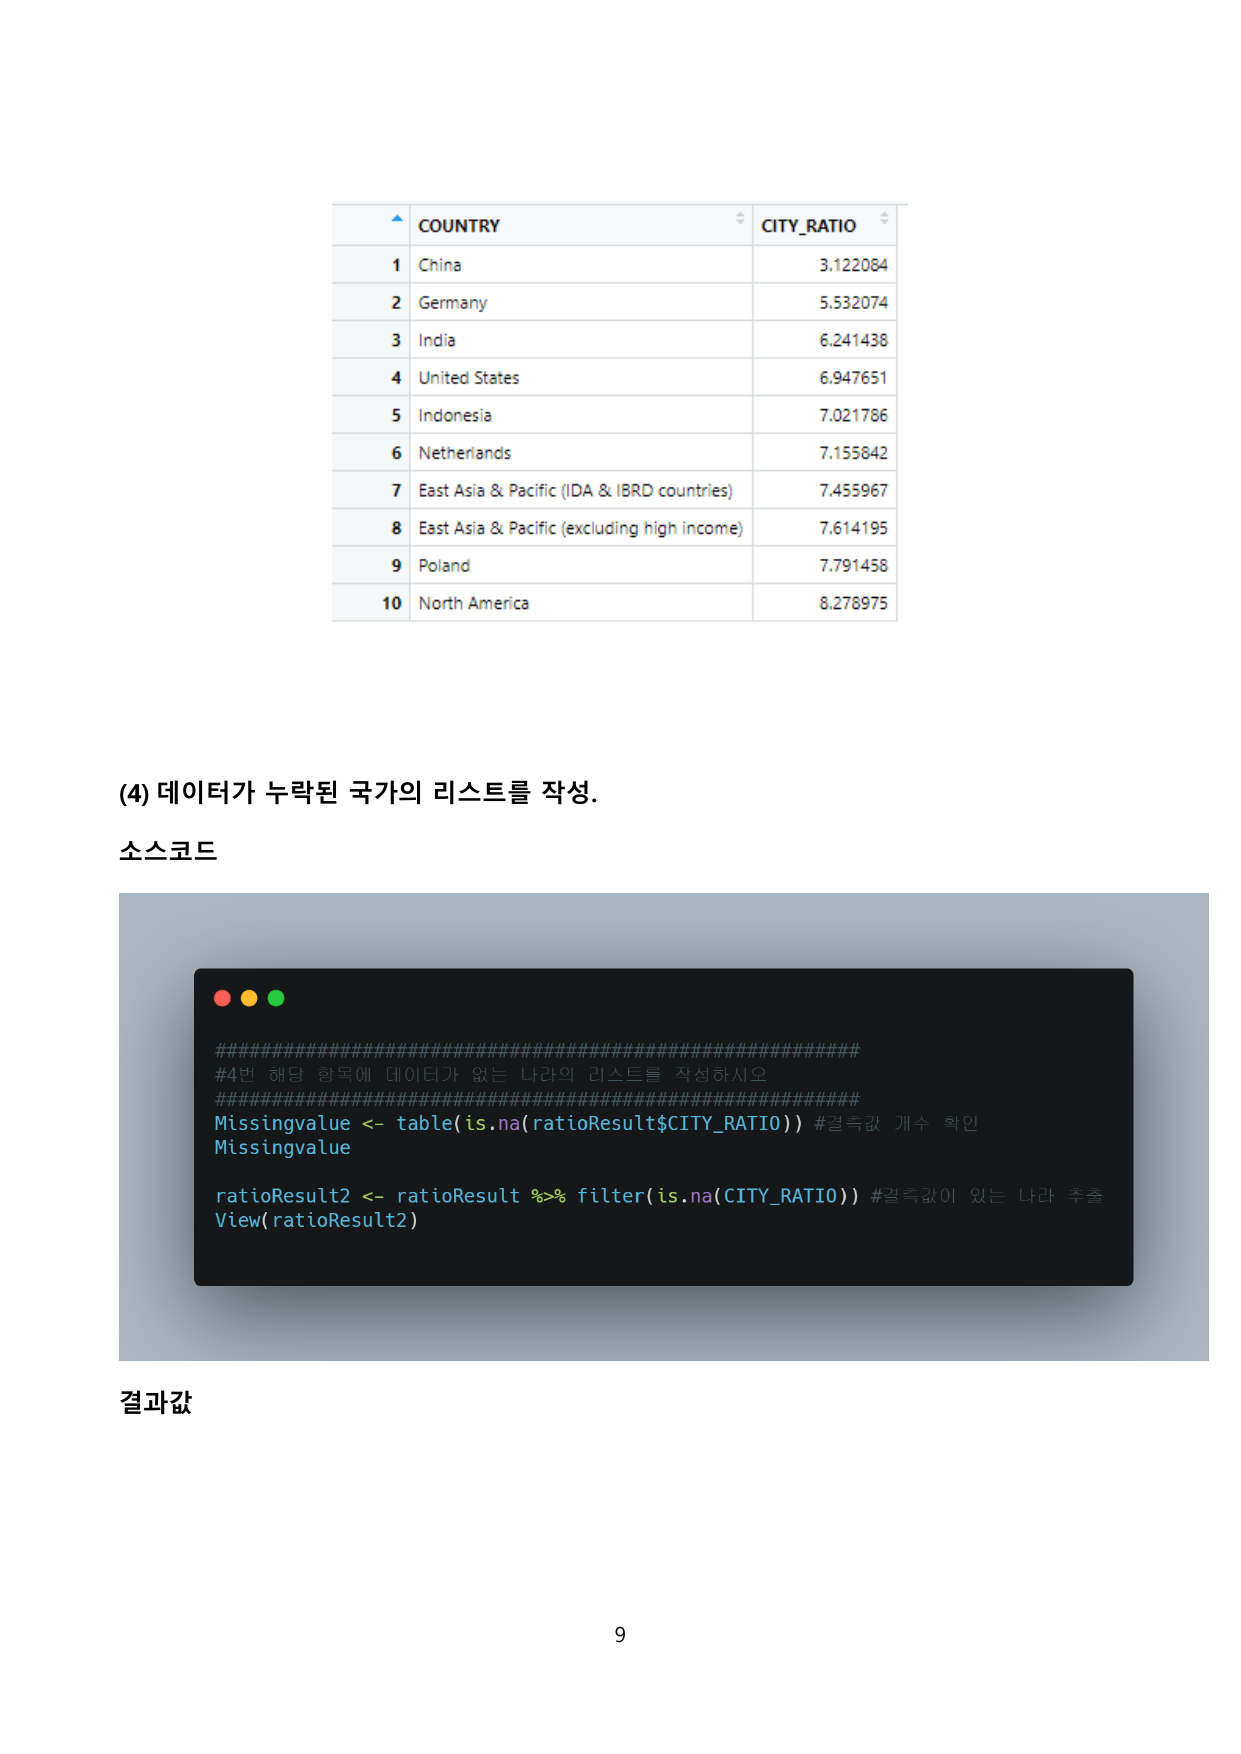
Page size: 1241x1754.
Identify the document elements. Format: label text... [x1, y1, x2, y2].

picture [331, 201, 909, 633]
text 소스코드 [118, 834, 1122, 867]
list 데이터가 누락된 국가의 리스트를 작성. [118, 775, 1122, 808]
text 결과값 [118, 1385, 1122, 1418]
picture [118, 893, 1209, 1361]
